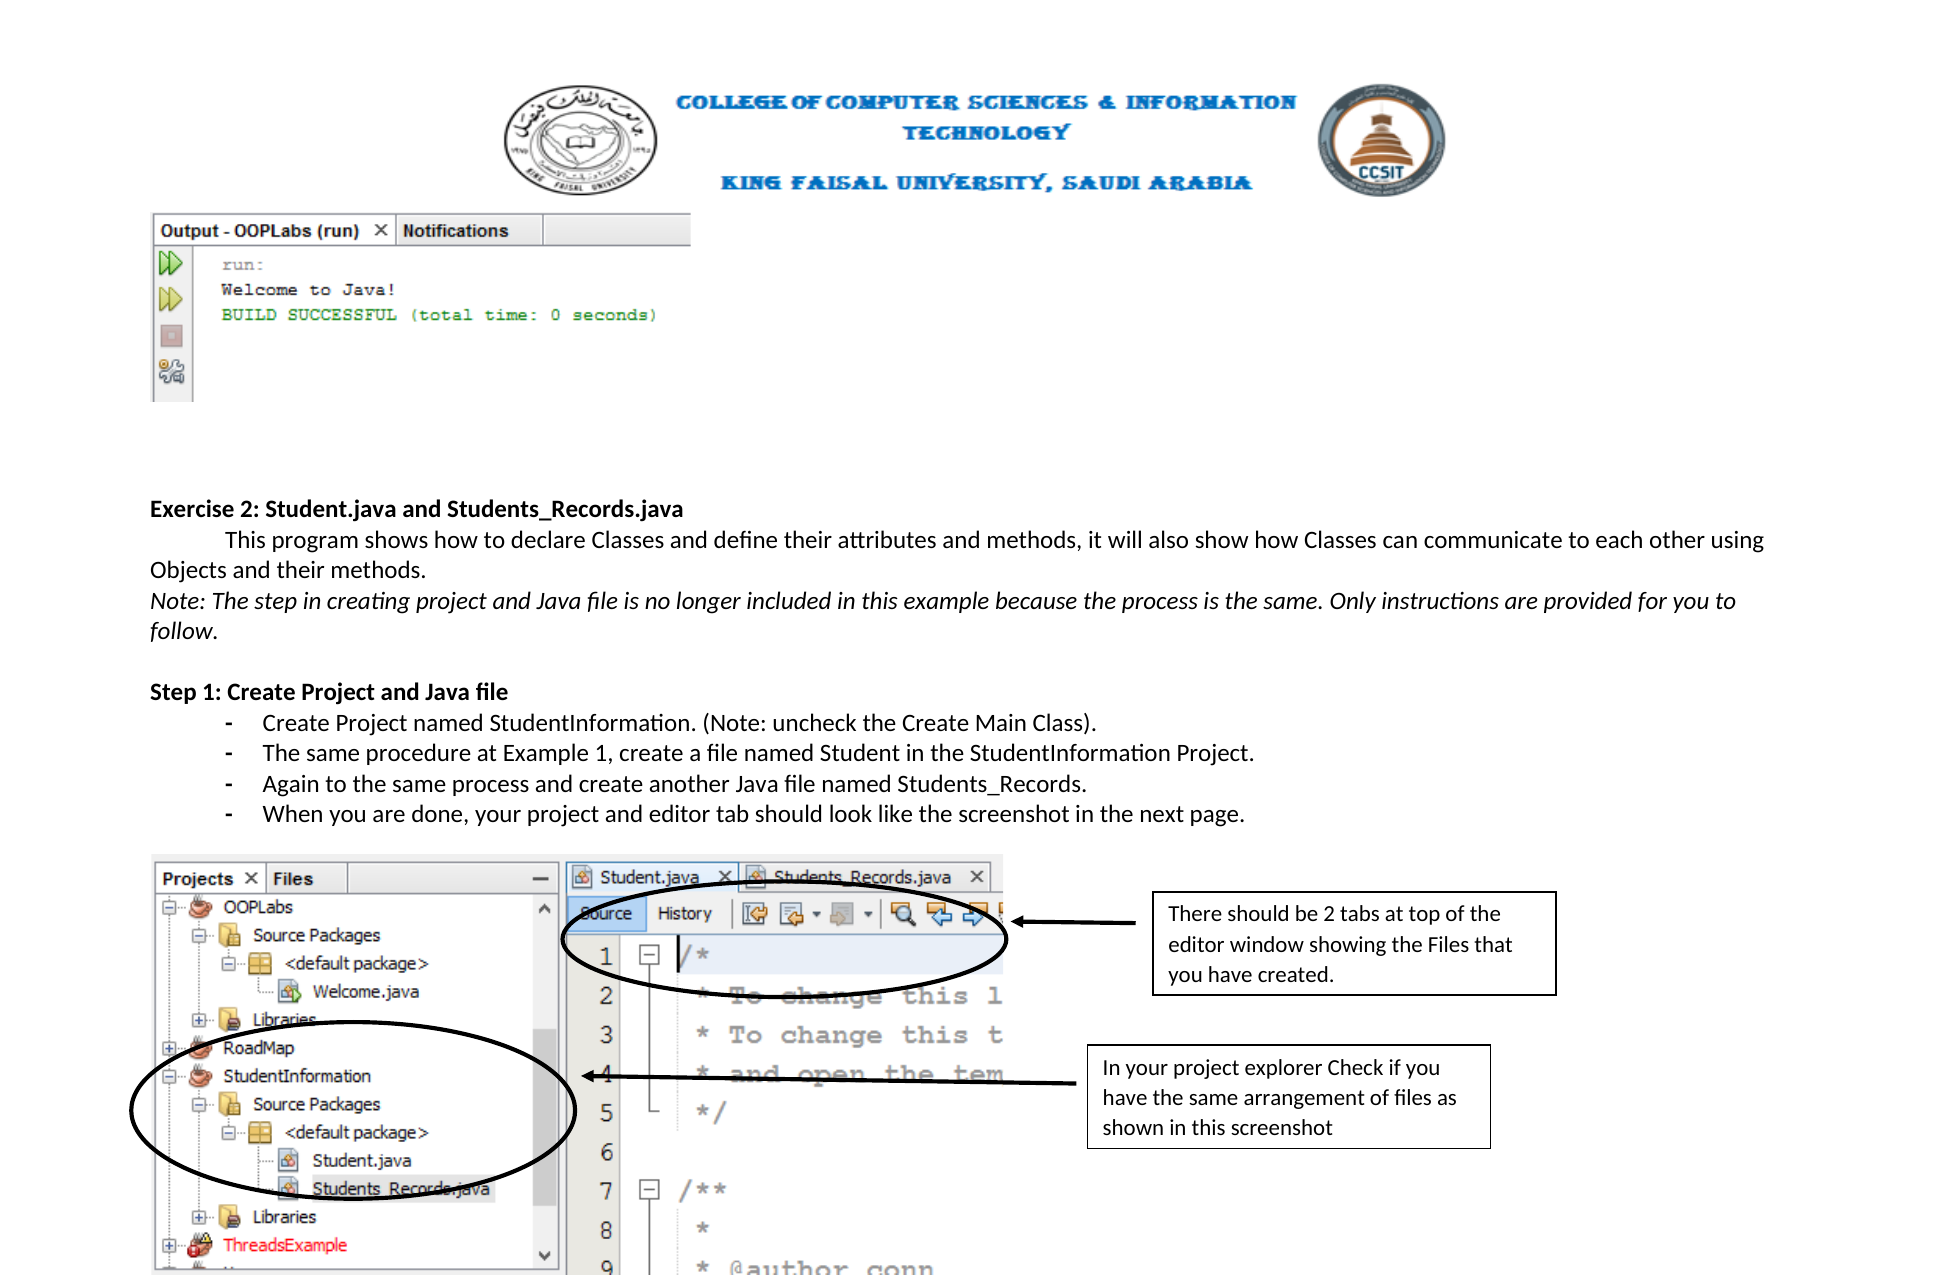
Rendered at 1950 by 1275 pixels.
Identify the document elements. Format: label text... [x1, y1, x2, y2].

text Exercise 2: Student.java and Students_Records.java [150, 493, 1800, 524]
list When you are done, your project and editor tab should look like the screenshot in the next page. [225, 799, 1800, 829]
list Create Project named StudentInformation. (Note: uncheck the Create Main Class). [225, 707, 1800, 738]
text Step 1: Create Project and Java file [150, 677, 1800, 707]
text Note: The step in creating project and Java file is no longer included in this example because the process is the same. Only instructions are provided for you to follow. [150, 585, 1800, 646]
list The same procedure at Example 1, create a file named Student in the StudentInformation Project. [225, 738, 1800, 768]
picture [150, 854, 1003, 1274]
picture [150, 1025, 572, 1196]
picture [565, 884, 1003, 994]
list Again to the same process and create another Java file named Students_Records. [225, 768, 1800, 799]
picture [150, 75, 1454, 402]
text This program shows how to declare Classes and define their attributes and methods, it will also show how Classes can communicate to each other using Objects and their methods. [150, 524, 1800, 585]
